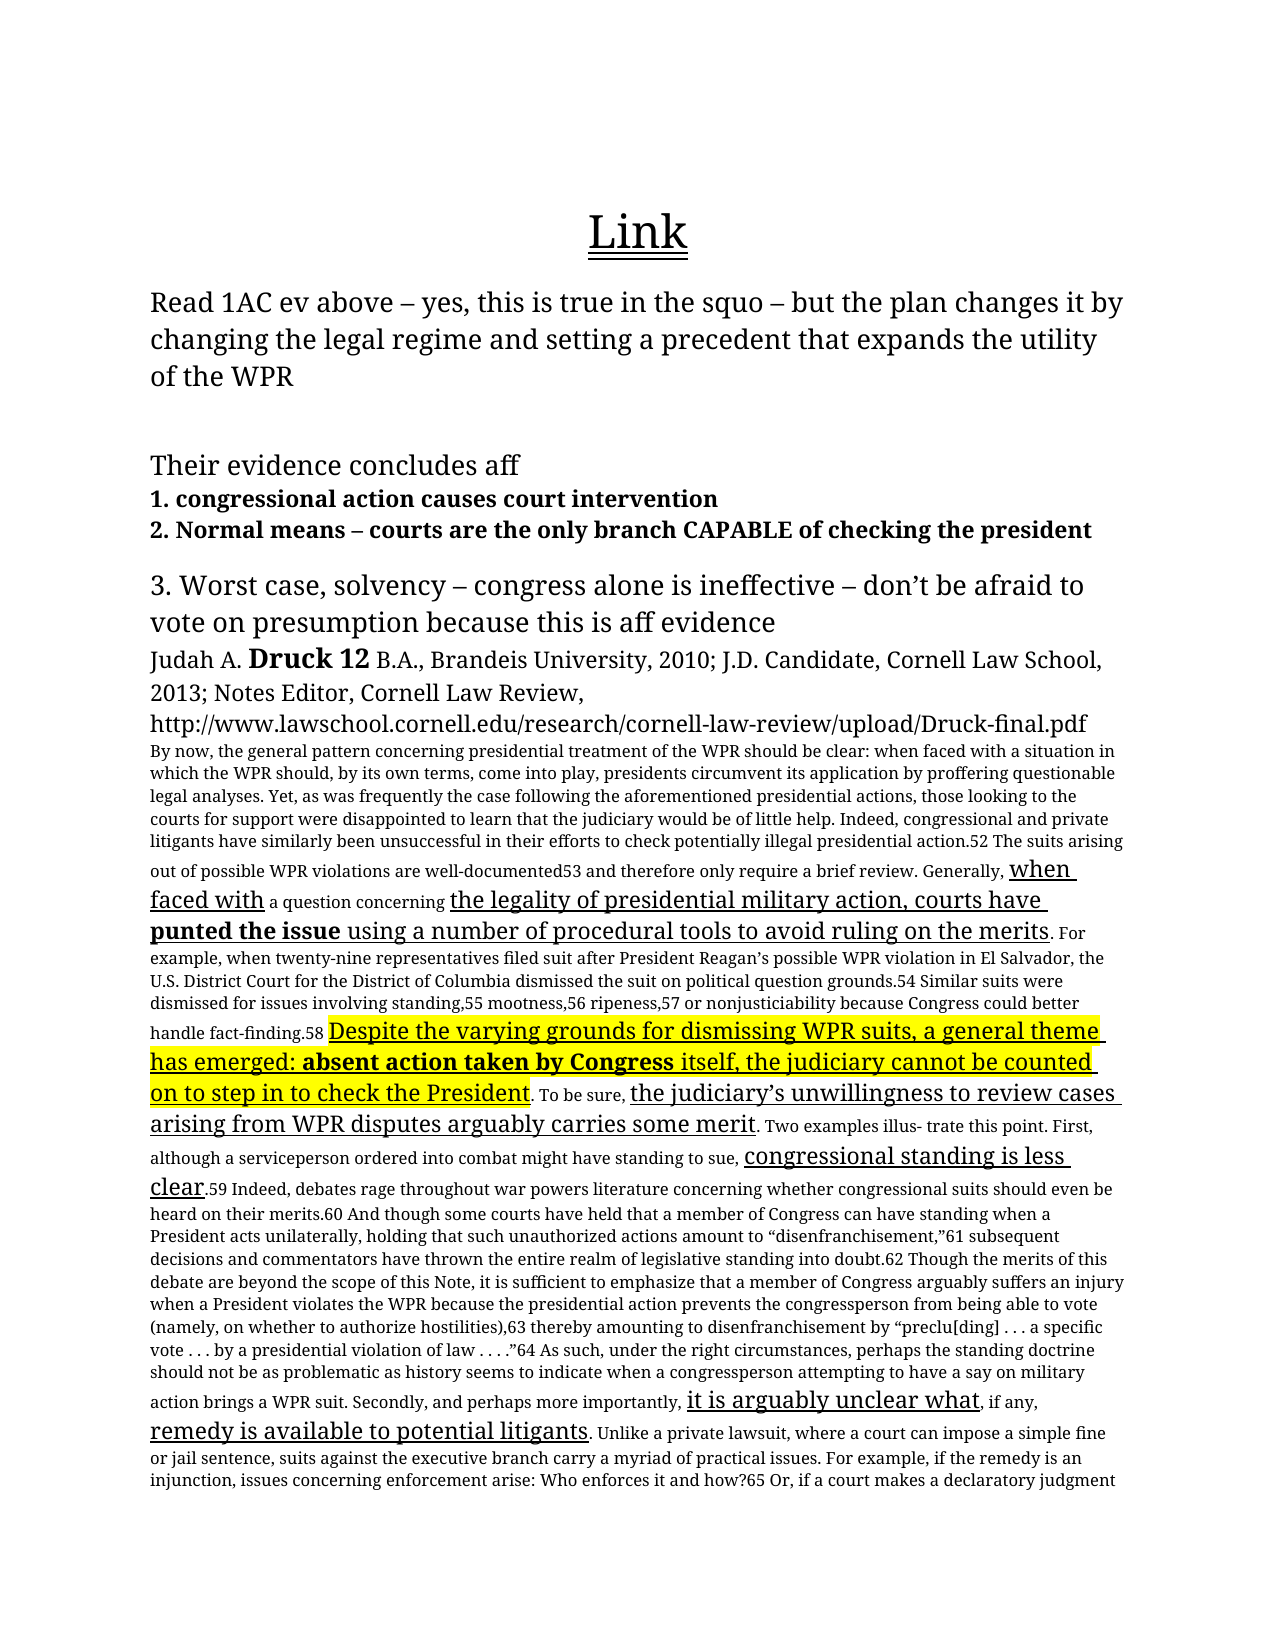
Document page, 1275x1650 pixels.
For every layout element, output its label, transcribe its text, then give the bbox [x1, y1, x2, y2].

text Judah A. Druck 12 B.A., Brandeis University, 2010; J.D. Candidate, Cornell Law School, 2013; Notes Editor, Cornell Law Review, http://www.lawschool.cornell.edu/research/cornell-law-review/upload/Druck-final.pdf [150, 640, 1125, 739]
subtitle Link [150, 200, 1125, 262]
subtitle Their evidence concludes aff [150, 446, 1125, 483]
text 2. Normal means – courts are the only branch CAPABLE of checking the president [150, 514, 1125, 545]
subtitle Read 1AC ev above – yes, this is true in the squo – but the plan changes it by changing the legal regime and setting a precedent that expands the utility of the WPR [150, 283, 1125, 394]
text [150, 739, 1125, 1492]
subtitle 3. Worst case, solvency – congress alone is ineffective – don’t be afraid to vote on presumption because this is aff evidence [150, 566, 1125, 640]
text 1. congressional action causes court intervention [150, 483, 1125, 514]
